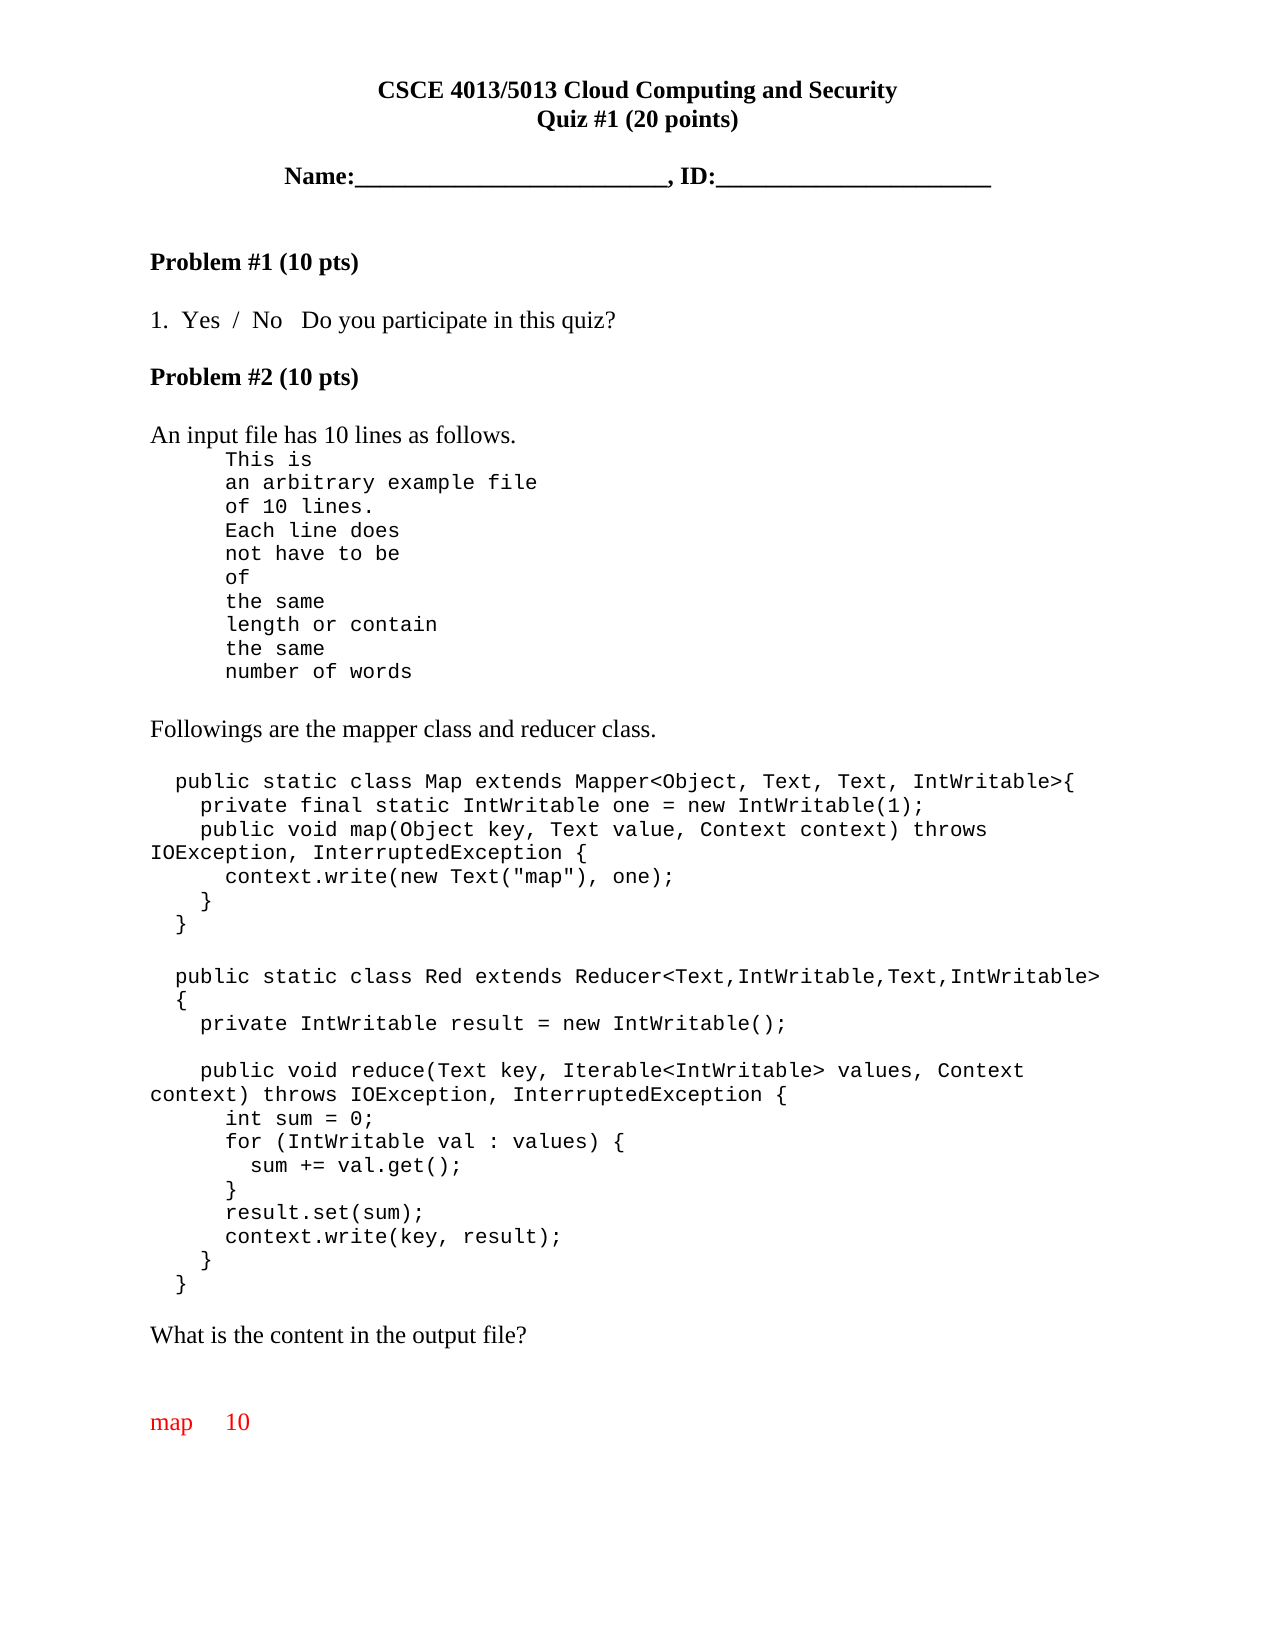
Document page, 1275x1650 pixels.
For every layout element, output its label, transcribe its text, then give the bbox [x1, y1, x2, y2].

text number of words [225, 662, 1125, 685]
text result.set(sum); [150, 1202, 1125, 1226]
text Problem #2 (10 pts) [150, 362, 1125, 391]
list An input file has 10 lines as follows. [150, 420, 1125, 449]
text the same [225, 591, 1125, 614]
text private IntWritable result = new IntWritable(); [150, 1013, 1125, 1037]
text } [150, 1273, 1125, 1297]
text { [150, 989, 1125, 1013]
text public static class Red extends Reducer<Text,IntWritable,Text,IntWritable> [150, 966, 1125, 989]
list What is the content in the output file? [150, 1320, 1125, 1349]
text CSCE 4013/5013 Cloud Computing and Security [150, 75, 1125, 104]
text public static class Map extends Mapper<Object, Text, Text, IntWritable>{ [150, 771, 1125, 795]
text } [150, 1178, 1125, 1202]
text } [150, 913, 1125, 937]
text Name:_________________________, ID:______________________ [150, 161, 1125, 190]
text This is [225, 449, 1125, 472]
text Quiz #1 (20 points) [150, 104, 1125, 132]
text length or contain [225, 614, 1125, 638]
text of [225, 567, 1125, 591]
text context.write(key, result); [150, 1226, 1125, 1249]
list Followings are the mapper class and reducer class. [150, 714, 1125, 743]
text the same [225, 638, 1125, 662]
text of 10 lines. [225, 496, 1125, 520]
text 1. Yes / No Do you participate in this quiz? [150, 305, 1125, 334]
text map 10 [150, 1407, 1125, 1435]
text public void map(Object key, Text value, Context context) throws IOException, InterruptedException { [150, 819, 1125, 866]
text an arbitrary example file [225, 472, 1125, 496]
text sum += val.get(); [150, 1155, 1125, 1178]
text Each line does [225, 520, 1125, 543]
text not have to be [225, 543, 1125, 567]
text } [150, 1249, 1125, 1273]
text public void reduce(Text key, Iterable<IntWritable> values, Context context) throws IOException, InterruptedException { [150, 1060, 1125, 1108]
text } [150, 890, 1125, 913]
text for (IntWritable val : values) { [150, 1131, 1125, 1155]
text context.write(new Text("map"), one); [150, 866, 1125, 890]
text Problem #1 (10 pts) [150, 247, 1125, 276]
text int sum = 0; [150, 1108, 1125, 1131]
text private final static IntWritable one = new IntWritable(1); [150, 795, 1125, 819]
